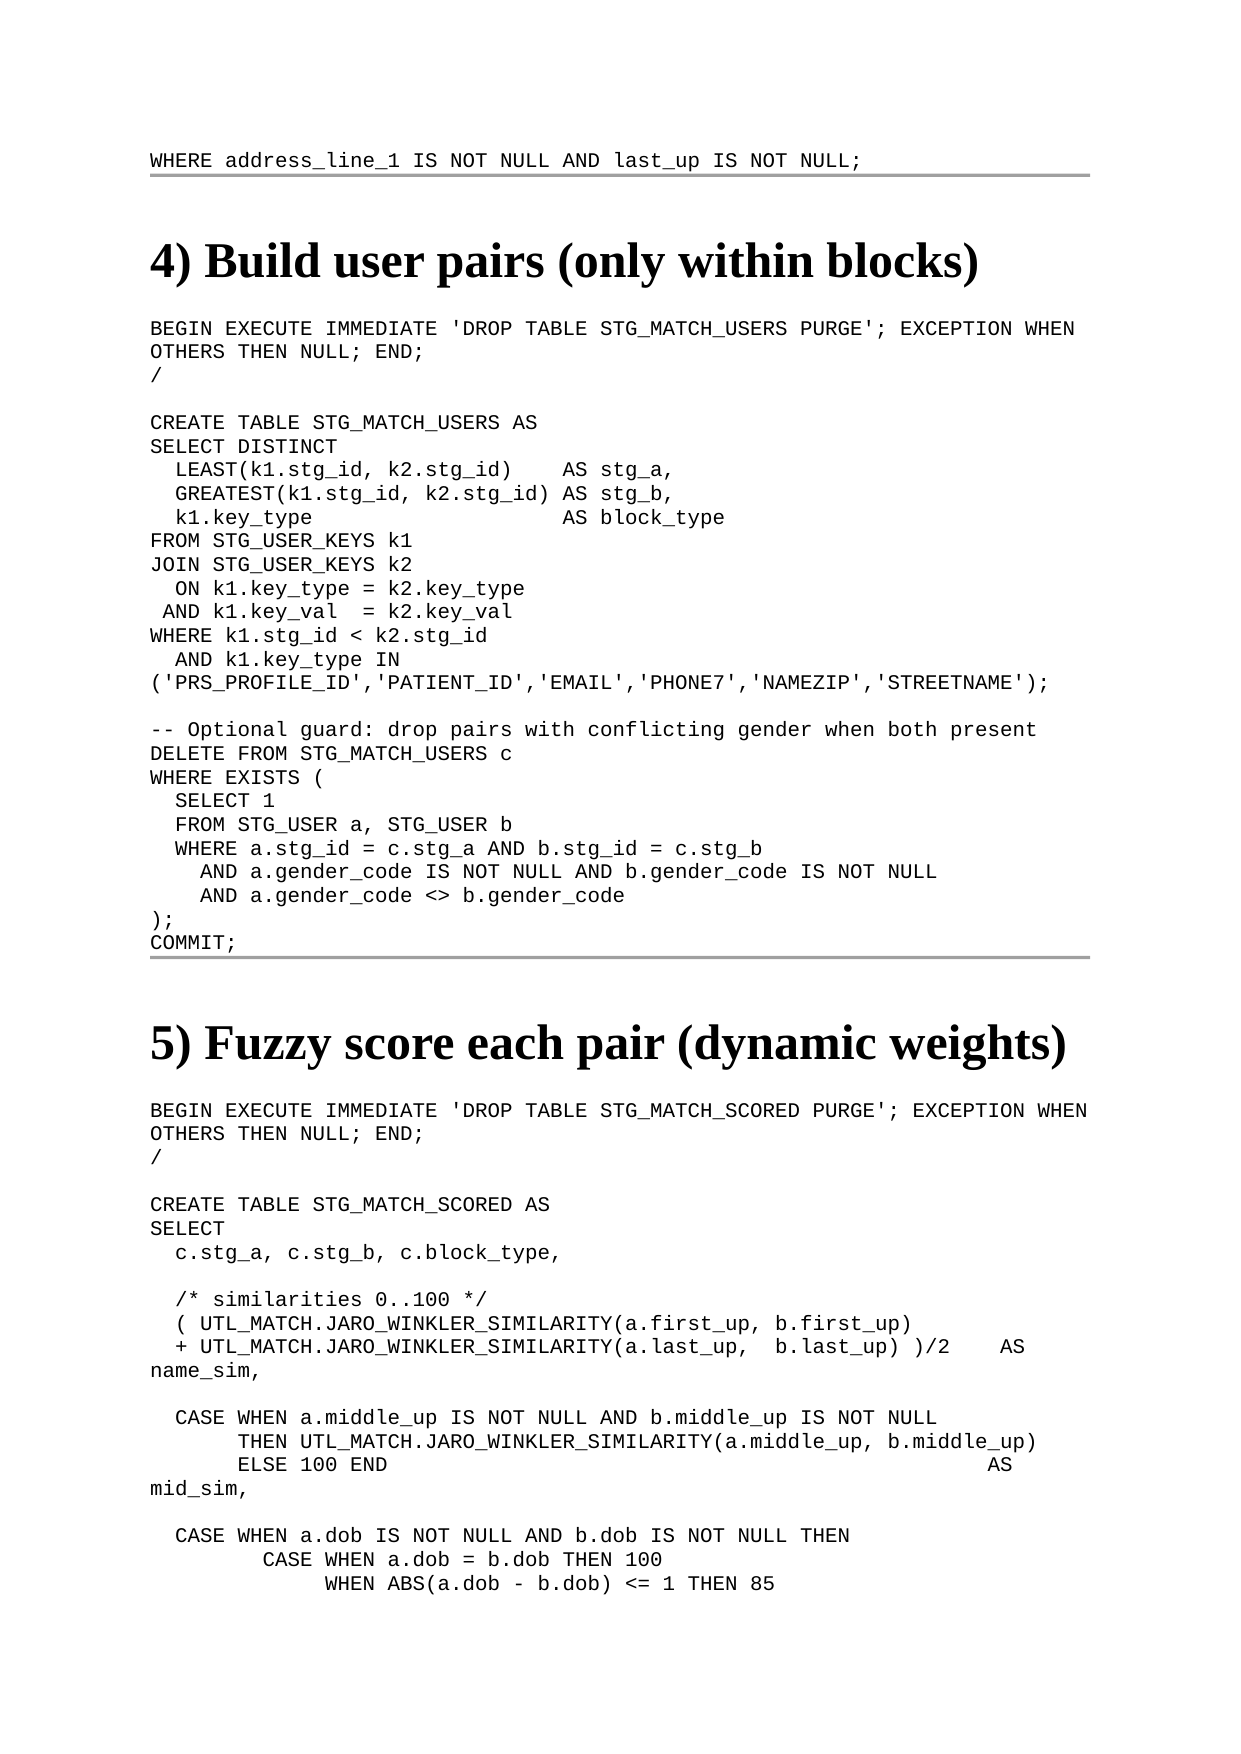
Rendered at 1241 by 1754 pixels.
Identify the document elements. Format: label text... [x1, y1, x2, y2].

text ); [150, 909, 1090, 932]
text CREATE TABLE STG_MATCH_USERS AS [150, 412, 1090, 436]
text THEN UTL_MATCH.JARO_WINKLER_SIMILARITY(a.middle_up, b.middle_up) [150, 1431, 1090, 1454]
text CREATE TABLE STG_MATCH_SCORED AS [150, 1194, 1090, 1218]
text DELETE FROM STG_MATCH_USERS c [150, 743, 1090, 767]
text WHERE k1.stg_id < k2.stg_id [150, 625, 1090, 648]
text SELECT [150, 1218, 1090, 1242]
text WHERE address_line_1 IS NOT NULL AND last_up IS NOT NULL; [150, 150, 1090, 173]
text c.stg_a, c.stg_b, c.block_type, [150, 1242, 1090, 1265]
text ELSE 100 END AS mid_sim, [150, 1454, 1090, 1502]
text /* similarities 0..100 */ [150, 1289, 1090, 1313]
text LEAST(k1.stg_id, k2.stg_id) AS stg_a, [150, 459, 1090, 483]
text SELECT DISTINCT [150, 436, 1090, 459]
text 4) Build user pairs (only within blocks) [150, 231, 1090, 288]
text / [150, 1147, 1090, 1171]
text FROM STG_USER_KEYS k1 [150, 530, 1090, 554]
text ( UTL_MATCH.JARO_WINKLER_SIMILARITY(a.first_up, b.first_up) [150, 1313, 1090, 1336]
text CASE WHEN a.dob = b.dob THEN 100 [150, 1549, 1090, 1573]
text FROM STG_USER a, STG_USER b [150, 814, 1090, 838]
text + UTL_MATCH.JARO_WINKLER_SIMILARITY(a.last_up, b.last_up) )/2 AS name_sim, [150, 1336, 1090, 1383]
text BEGIN EXECUTE IMMEDIATE 'DROP TABLE STG_MATCH_USERS PURGE'; EXCEPTION WHEN OTHERS THEN NULL; END; [150, 317, 1090, 365]
text AND a.gender_code IS NOT NULL AND b.gender_code IS NOT NULL [150, 861, 1090, 885]
text WHEN ABS(a.dob - b.dob) <= 1 THEN 85 [150, 1573, 1090, 1596]
text CASE WHEN a.dob IS NOT NULL AND b.dob IS NOT NULL THEN [150, 1525, 1090, 1549]
text CASE WHEN a.middle_up IS NOT NULL AND b.middle_up IS NOT NULL [150, 1407, 1090, 1431]
text AND k1.key_type IN ('PRS_PROFILE_ID','PATIENT_ID','EMAIL','PHONE7','NAMEZIP','STREETNAME'); [150, 648, 1090, 696]
text WHERE EXISTS ( [150, 767, 1090, 790]
text / [150, 365, 1090, 388]
text AND k1.key_val = k2.key_val [150, 601, 1090, 625]
text BEGIN EXECUTE IMMEDIATE 'DROP TABLE STG_MATCH_SCORED PURGE'; EXCEPTION WHEN OTHERS THEN NULL; END; [150, 1100, 1090, 1147]
text GREATEST(k1.stg_id, k2.stg_id) AS stg_b, [150, 483, 1090, 507]
text WHERE a.stg_id = c.stg_a AND b.stg_id = c.stg_b [150, 838, 1090, 861]
text k1.key_type AS block_type [150, 507, 1090, 530]
text AND a.gender_code <> b.gender_code [150, 885, 1090, 909]
text ON k1.key_type = k2.key_type [150, 578, 1090, 601]
text -- Optional guard: drop pairs with conflicting gender when both present [150, 719, 1090, 743]
text SELECT 1 [150, 790, 1090, 814]
text COMMIT; [150, 932, 1090, 955]
text JOIN STG_USER_KEYS k2 [150, 554, 1090, 578]
text 5) Fuzzy score each pair (dynamic weights) [150, 1013, 1090, 1071]
